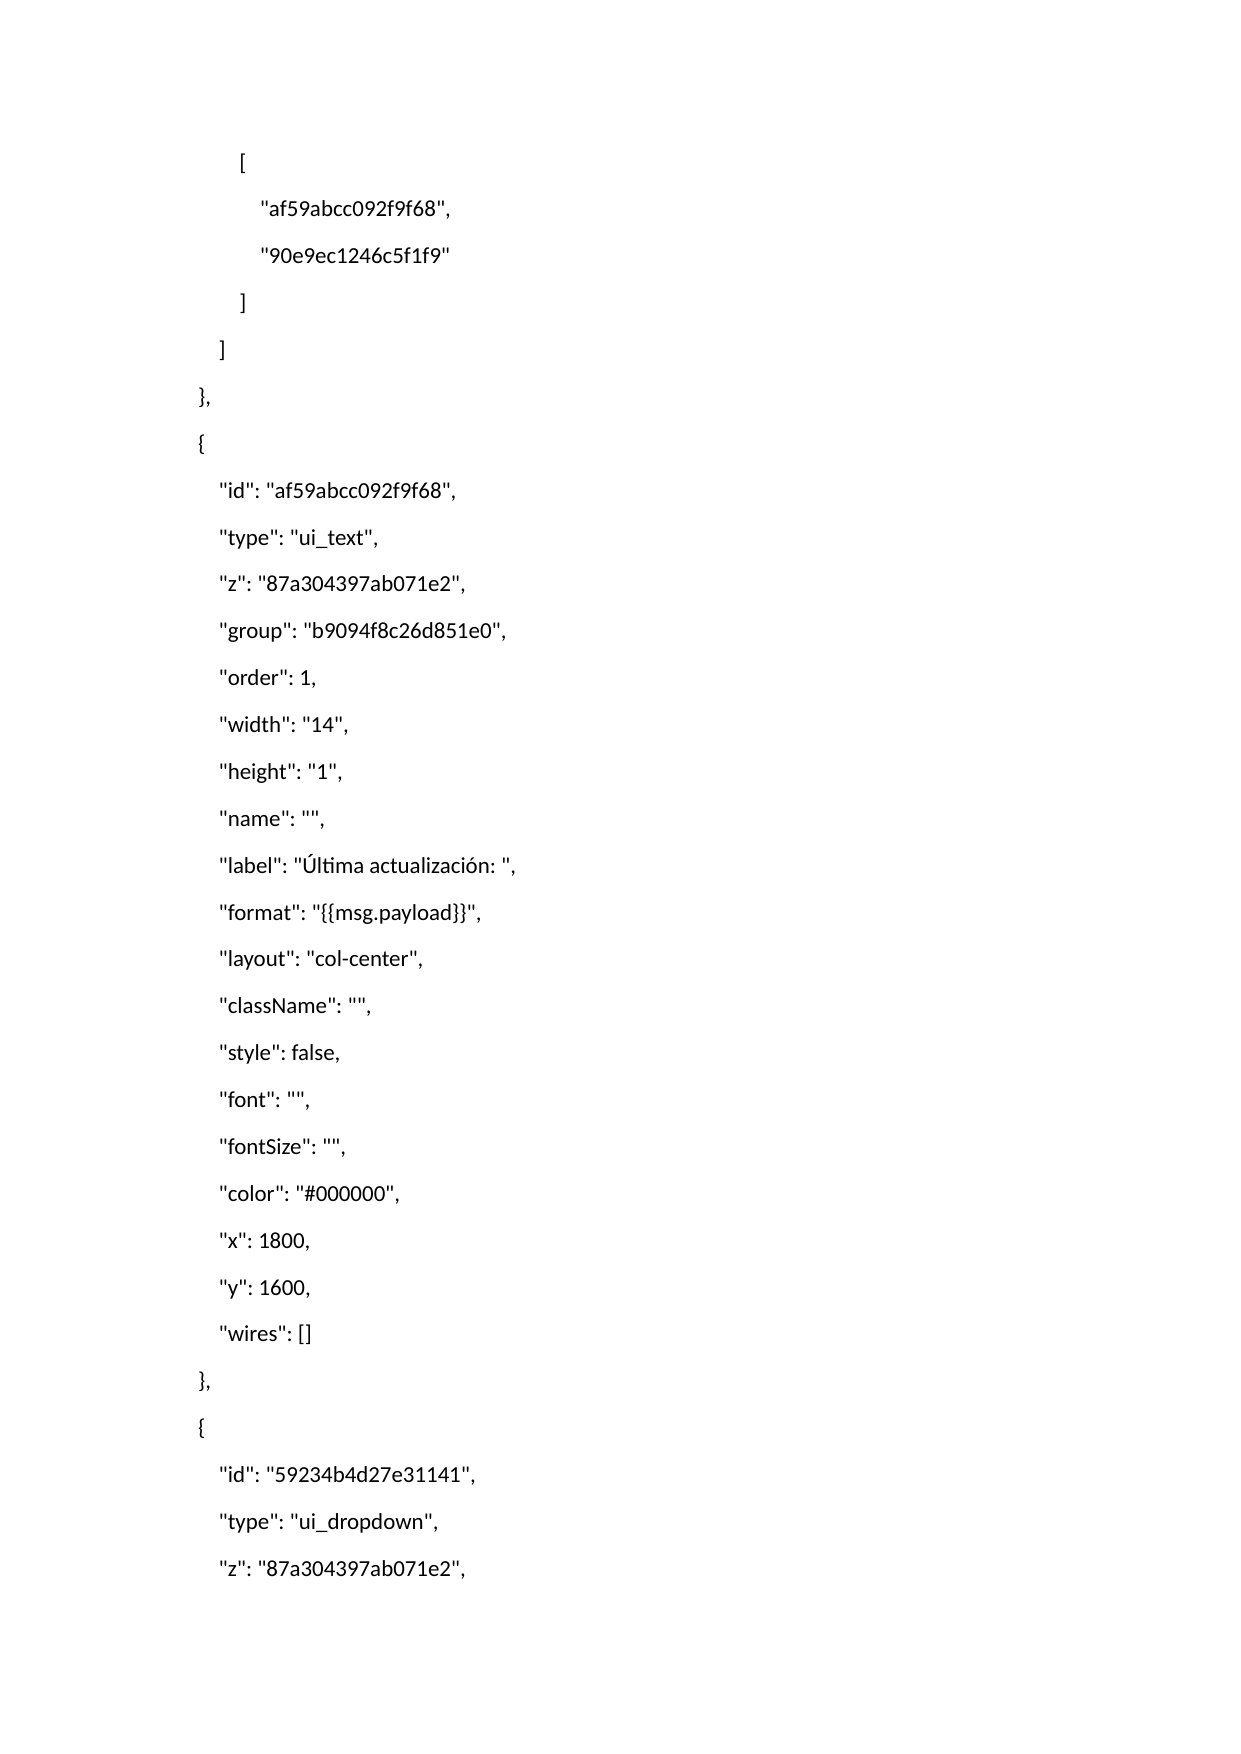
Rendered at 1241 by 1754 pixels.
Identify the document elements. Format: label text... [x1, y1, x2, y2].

text "format": "{{msg.payload}}", [177, 898, 1063, 926]
text "color": "#000000", [177, 1179, 1063, 1207]
text { [177, 429, 1063, 457]
text "x": 1800, [177, 1226, 1063, 1254]
text "label": "Última actualización: ", [177, 851, 1063, 879]
text "90e9ec1246c5f1f9" [177, 241, 1063, 269]
text "order": 1, [177, 663, 1063, 691]
text [ [177, 148, 1063, 176]
text "className": "", [177, 991, 1063, 1019]
text "wires": [] [177, 1319, 1063, 1347]
text { [177, 1413, 1063, 1441]
text "group": "b9094f8c26d851e0", [177, 616, 1063, 644]
text "z": "87a304397ab071e2", [177, 1554, 1063, 1582]
text "type": "ui_text", [177, 523, 1063, 551]
text "style": false, [177, 1038, 1063, 1066]
text "type": "ui_dropdown", [177, 1507, 1063, 1535]
text "height": "1", [177, 757, 1063, 785]
text "fontSize": "", [177, 1132, 1063, 1160]
text "name": "", [177, 804, 1063, 832]
text "y": 1600, [177, 1273, 1063, 1301]
text ] [177, 335, 1063, 363]
text "id": "59234b4d27e31141", [177, 1460, 1063, 1488]
text "id": "af59abcc092f9f68", [177, 476, 1063, 504]
text ] [177, 288, 1063, 316]
text "font": "", [177, 1085, 1063, 1113]
text "layout": "col-center", [177, 944, 1063, 972]
text }, [177, 382, 1063, 410]
text }, [177, 1366, 1063, 1394]
text "z": "87a304397ab071e2", [177, 569, 1063, 597]
text "width": "14", [177, 710, 1063, 738]
text "af59abcc092f9f68", [177, 194, 1063, 222]
